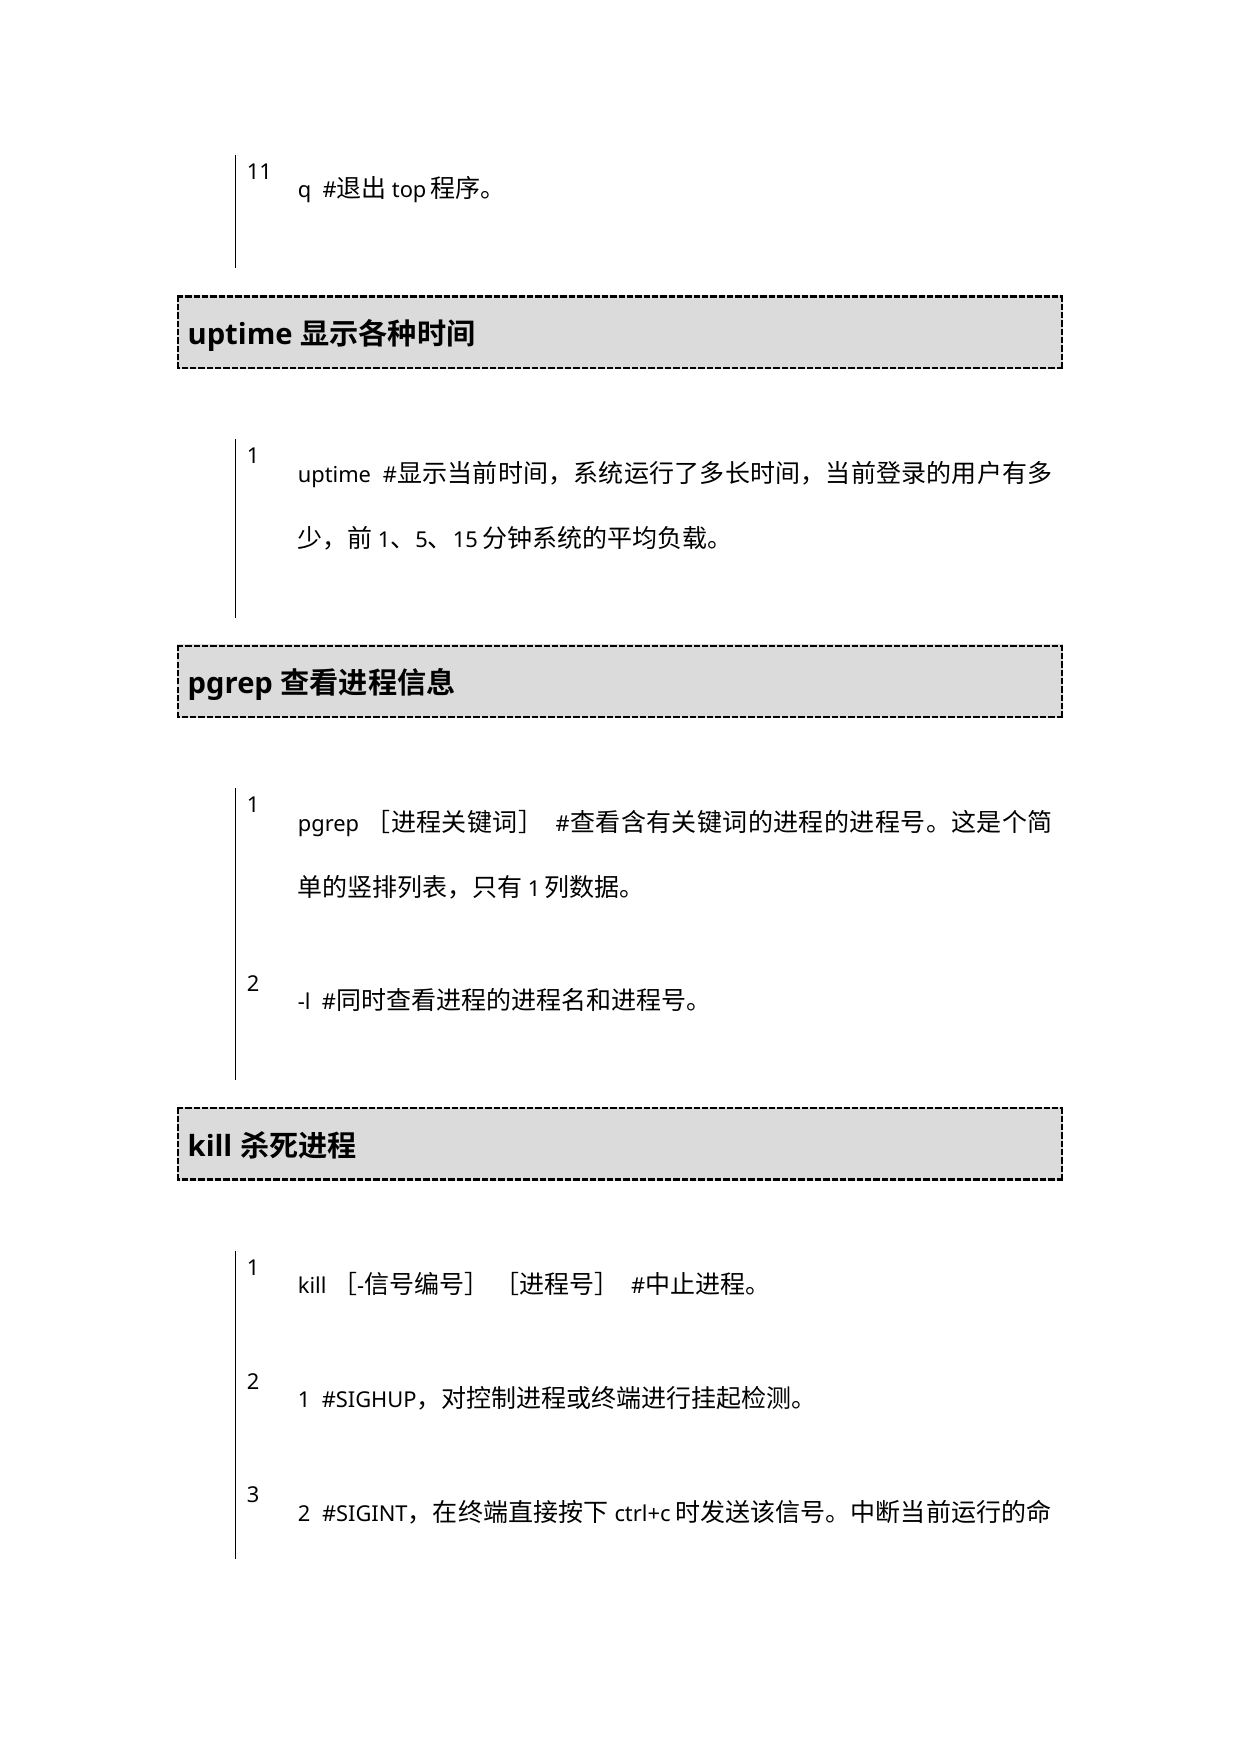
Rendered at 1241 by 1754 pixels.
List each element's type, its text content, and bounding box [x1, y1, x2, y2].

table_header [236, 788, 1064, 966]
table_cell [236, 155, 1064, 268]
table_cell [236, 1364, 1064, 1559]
subtitle pgrep 查看进程信息 [177, 644, 1063, 718]
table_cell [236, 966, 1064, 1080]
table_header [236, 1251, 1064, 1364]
subtitle uptime 显示各种时间 [177, 295, 1063, 369]
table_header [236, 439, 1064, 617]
subtitle kill 杀死进程 [177, 1107, 1063, 1181]
